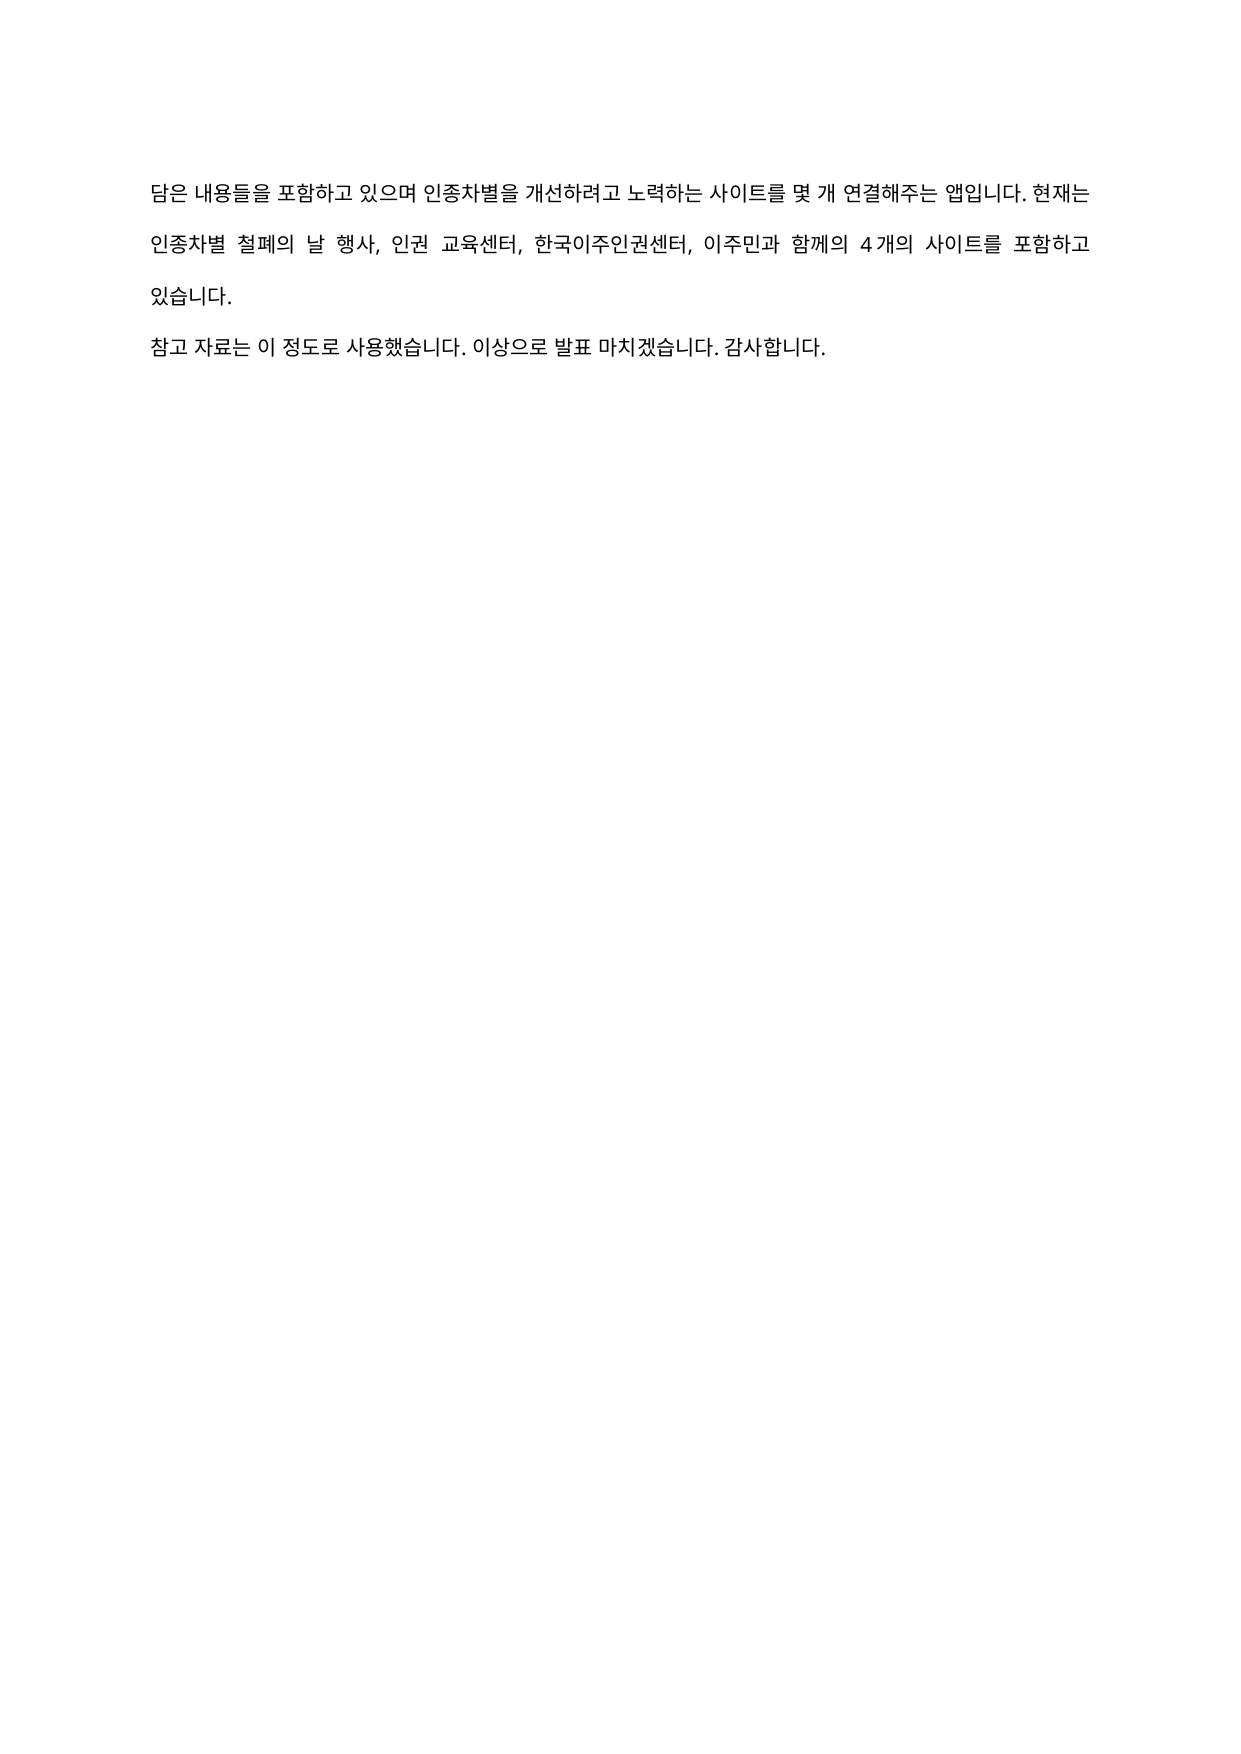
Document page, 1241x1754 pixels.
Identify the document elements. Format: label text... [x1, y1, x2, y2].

text 참고 자료는 이 정도로 사용했습니다. 이상으로 발표 마치겠습니다. 감사합니다. [150, 332, 1090, 362]
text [150, 177, 1090, 310]
